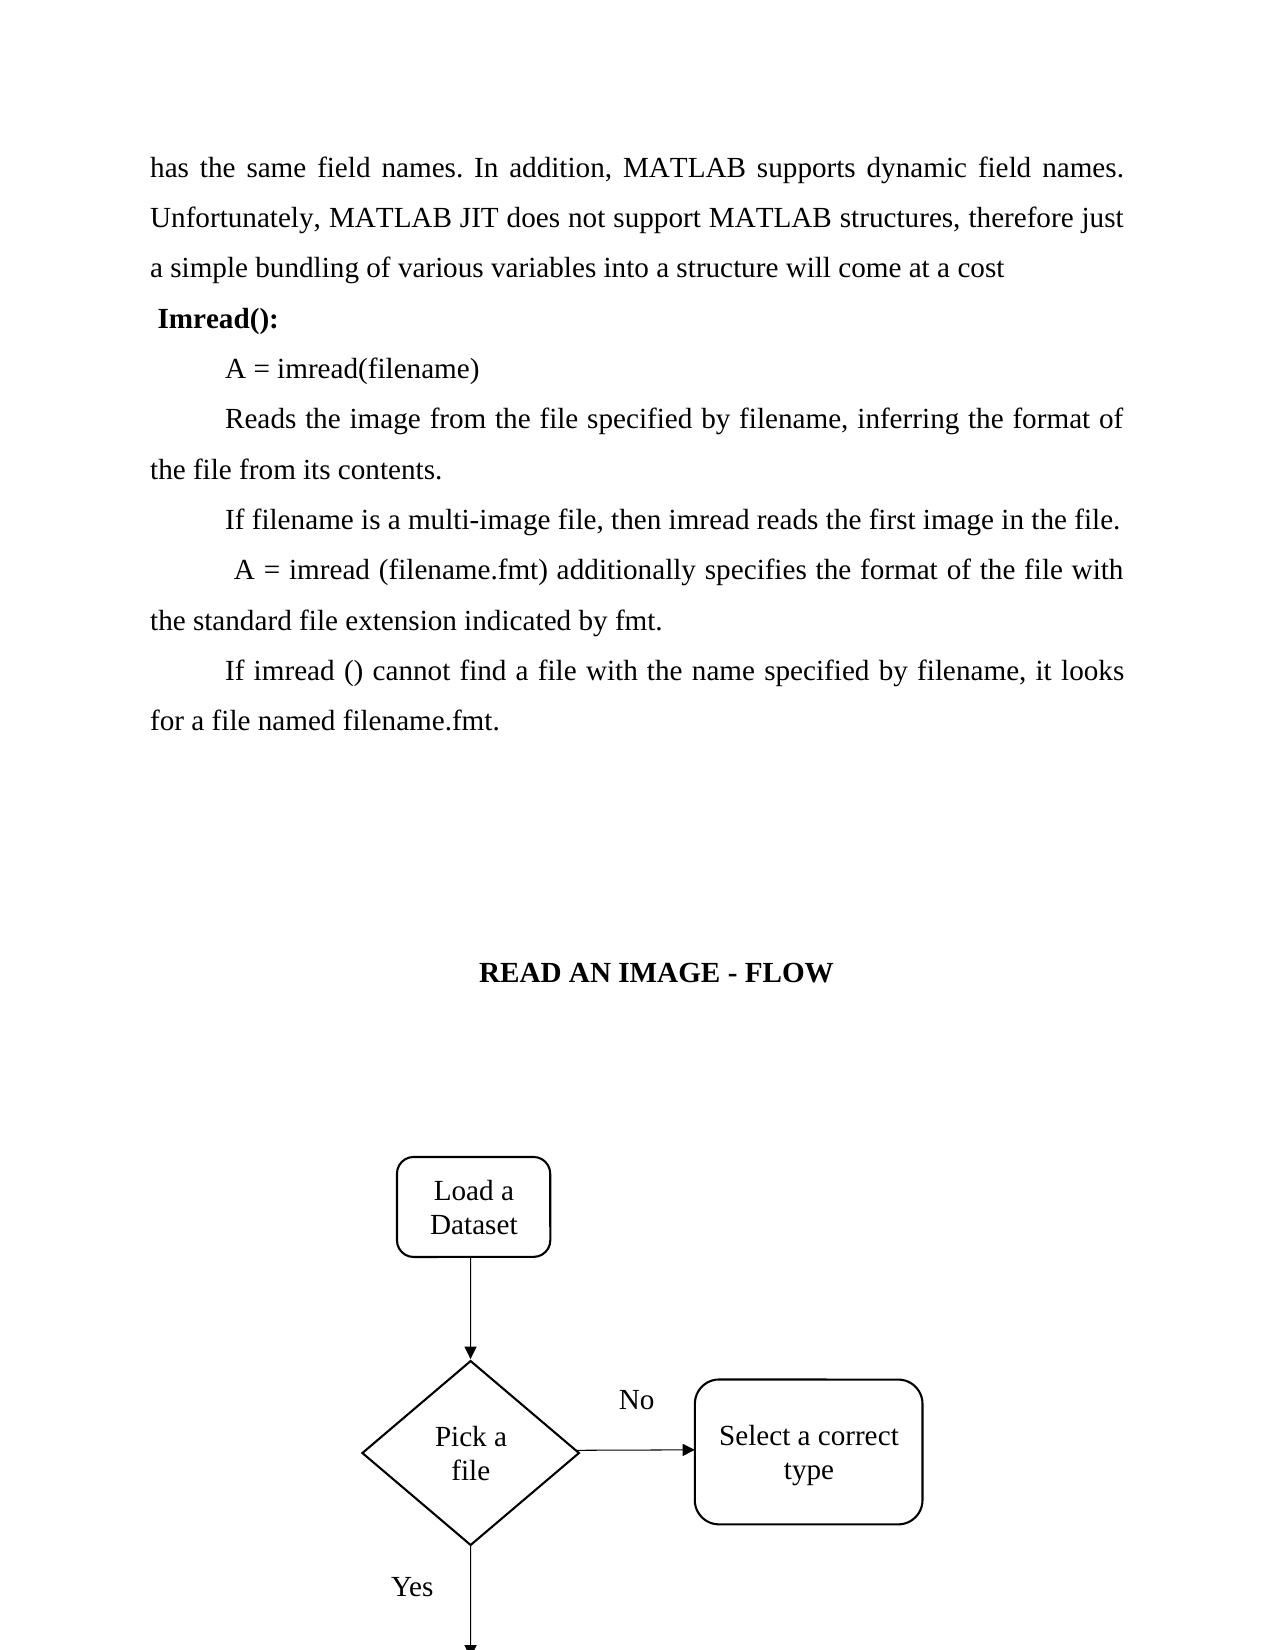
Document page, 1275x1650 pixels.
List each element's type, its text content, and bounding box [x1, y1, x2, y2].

text If imread () cannot find a file with the name specified by filename, it looks for a file named filename.fmt. [150, 653, 1125, 737]
text A = imread(filename) [150, 351, 1125, 385]
text A = imread (filename.fmt) additionally specifies the format of the file with the standard file extension indicated by fmt. [150, 552, 1125, 636]
text READ AN IMAGE - FLOW [187, 955, 1125, 988]
text Imread(): [150, 301, 1125, 334]
text Reads the image from the file specified by filename, inferring the format of the file from its contents. [150, 402, 1125, 485]
text If filename is a multi-image file, then imread reads the first image in the file. [150, 502, 1125, 536]
